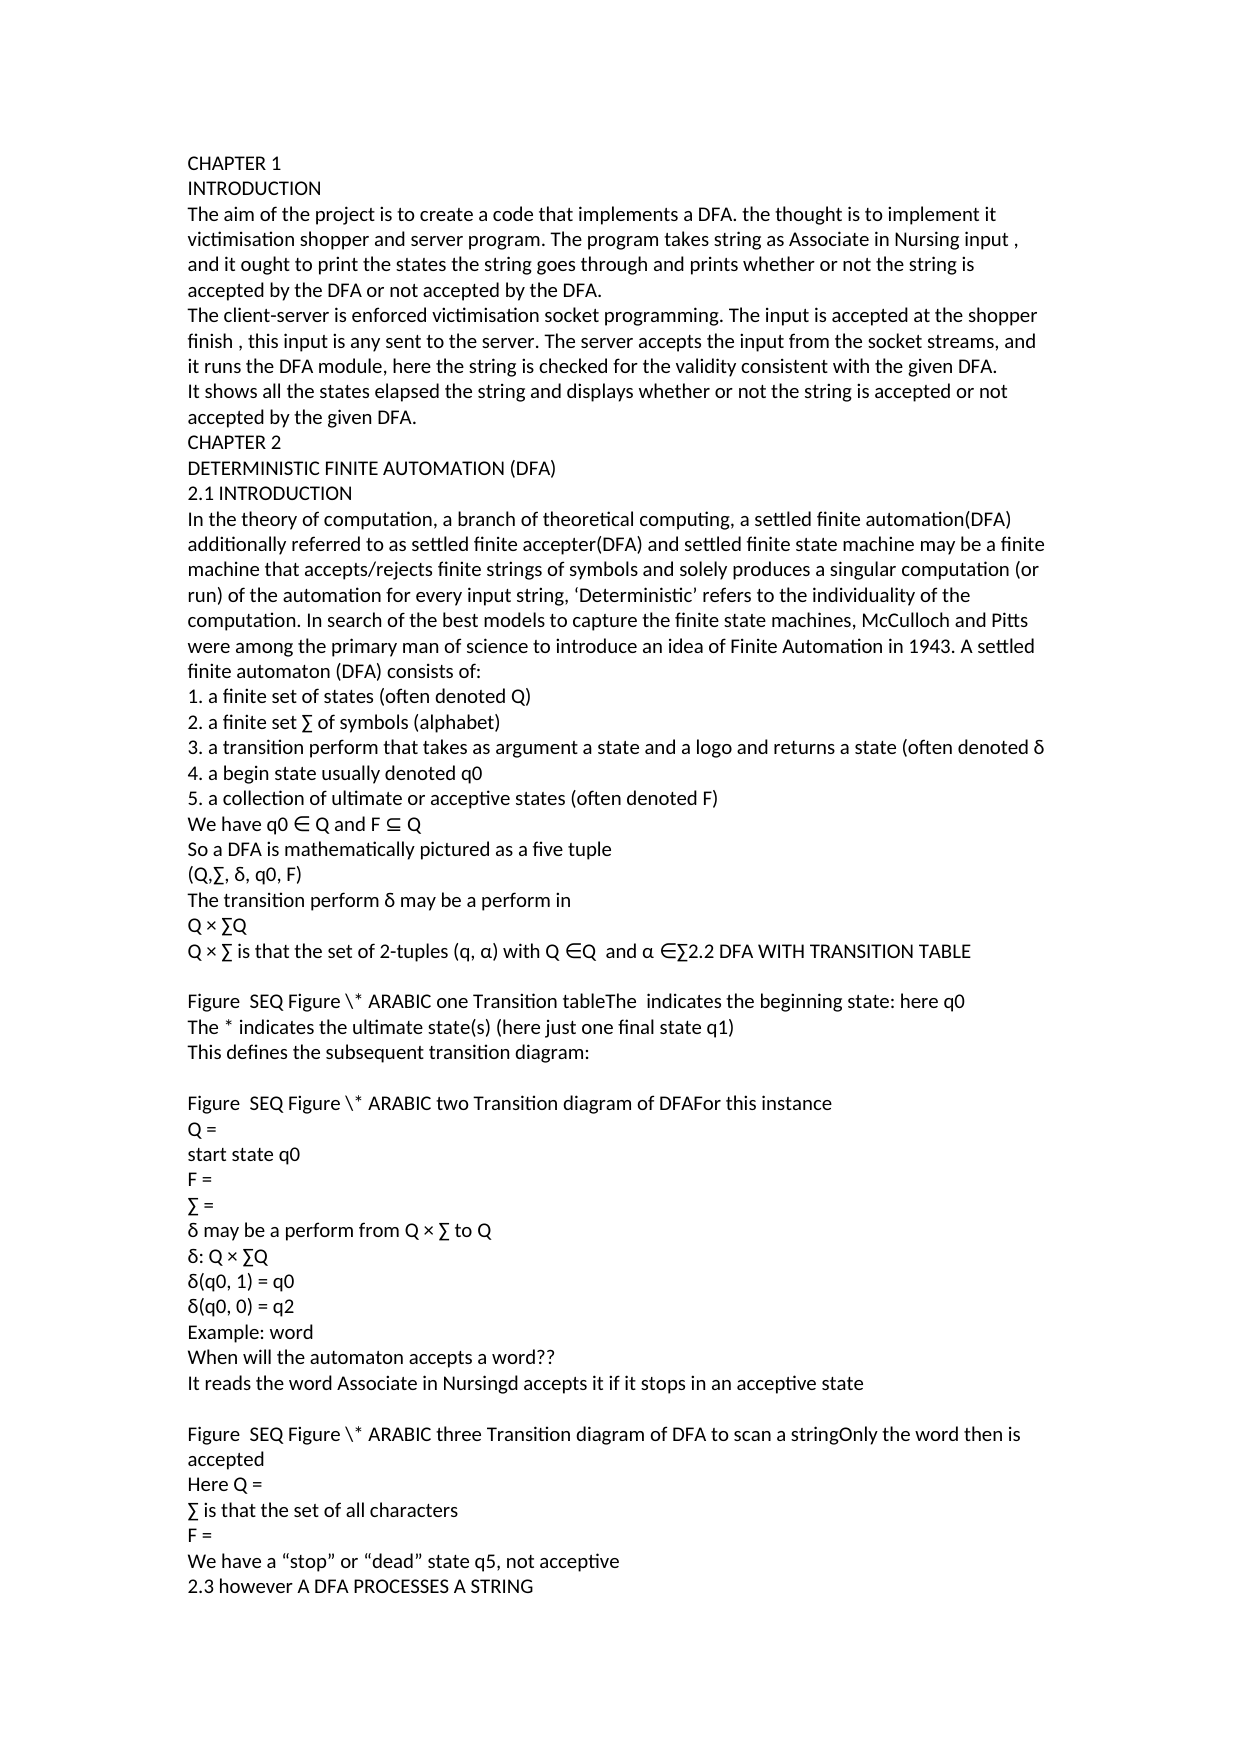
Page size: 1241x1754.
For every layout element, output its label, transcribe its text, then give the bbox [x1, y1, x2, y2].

text This defines the subsequent transition diagram: [187, 1039, 1053, 1065]
text F = [187, 1522, 1053, 1548]
text 5. a collection of ultimate or acceptive states (often denoted F) [187, 785, 1053, 811]
text CHAPTER 2 [187, 429, 1053, 455]
text DETERMINISTIC FINITE AUTOMATION (DFA) [187, 455, 1053, 480]
text The client-server is enforced victimisation socket programming. The input is accepted at the shopper finish , this input is any sent to the server. The server accepts the input from the socket streams, and it runs the DFA module, here the string is checked for the validity consistent with the given DFA. [187, 302, 1053, 379]
text 3. a transition perform that takes as argument a state and a logo and returns a state (often denoted δ [187, 734, 1053, 760]
text It reads the word Associate in Nursingd accepts it if it stops in an acceptive state [187, 1370, 1053, 1395]
text Figure SEQ Figure \* ARABIC three Transition diagram of DFA to scan a stringOnly the word then is accepted [187, 1421, 1053, 1472]
text Example: word [187, 1319, 1053, 1344]
text 1. a finite set of states (often denoted Q) [187, 684, 1053, 709]
text Figure SEQ Figure \* ARABIC two Transition diagram of DFAFor this instance [187, 1090, 1053, 1116]
text It shows all the states elapsed the string and displays whether or not the string is accepted or not accepted by the given DFA. [187, 379, 1053, 429]
text In the theory of computation, a branch of theoretical computing, a settled finite automation(DFA) additionally referred to as settled finite accepter(DFA) and settled finite state machine may be a finite machine that accepts/rejects finite strings of symbols and solely produces a singular computation (or run) of the automation for every input string, ‘Deterministic’ refers to the individuality of the computation. In search of the best models to capture the finite state machines, McCulloch and Pitts were among the primary man of science to introduce an idea of Finite Automation in 1943. A settled finite automaton (DFA) consists of: [187, 506, 1053, 684]
text The aim of the project is to create a code that implements a DFA. the thought is to implement it victimisation shopper and server program. The program takes string as Associate in Nursing input , and it ought to print the states the string goes through and prints whether or not the string is accepted by the DFA or not accepted by the DFA. [187, 201, 1053, 302]
text δ(q0, 0) = q2 [187, 1294, 1053, 1319]
text When will the automaton accepts a word?? [187, 1344, 1053, 1370]
text We have q0 ∈ Q and F ⊆ Q [187, 811, 1053, 836]
text 2. a finite set ∑ of symbols (alphabet) [187, 709, 1053, 734]
text The transition perform δ may be a perform in [187, 887, 1053, 912]
text start state q0 [187, 1141, 1053, 1167]
text We have a “stop” or “dead” state q5, not acceptive [187, 1548, 1053, 1573]
text Q × ∑ is that the set of 2-tuples (q, α) with Q ∈Q and α ∈∑2.2 DFA WITH TRANSITION TABLE [187, 938, 1053, 963]
text ∑ is that the set of all characters [187, 1497, 1053, 1522]
text The * indicates the ultimate state(s) (here just one final state q1) [187, 1014, 1053, 1039]
text Here Q = [187, 1472, 1053, 1497]
text 2.1 INTRODUCTION [187, 480, 1053, 506]
text δ: Q × ∑Q [187, 1243, 1053, 1268]
text INTRODUCTION [187, 175, 1053, 201]
text δ may be a perform from Q × ∑ to Q [187, 1217, 1053, 1243]
text 2.3 however A DFA PROCESSES A STRING [187, 1573, 1053, 1599]
text 4. a begin state usually denoted q0 [187, 760, 1053, 785]
text Q = [187, 1116, 1053, 1141]
text So a DFA is mathematically pictured as a five tuple [187, 836, 1053, 862]
text (Q,∑, δ, q0, F) [187, 862, 1053, 887]
text CHAPTER 1 [187, 150, 1053, 175]
text Figure SEQ Figure \* ARABIC one Transition tableThe indicates the beginning state: here q0 [187, 989, 1053, 1014]
text F = [187, 1167, 1053, 1192]
text δ(q0, 1) = q0 [187, 1268, 1053, 1294]
text ∑ = [187, 1192, 1053, 1217]
text Q × ∑Q [187, 912, 1053, 938]
